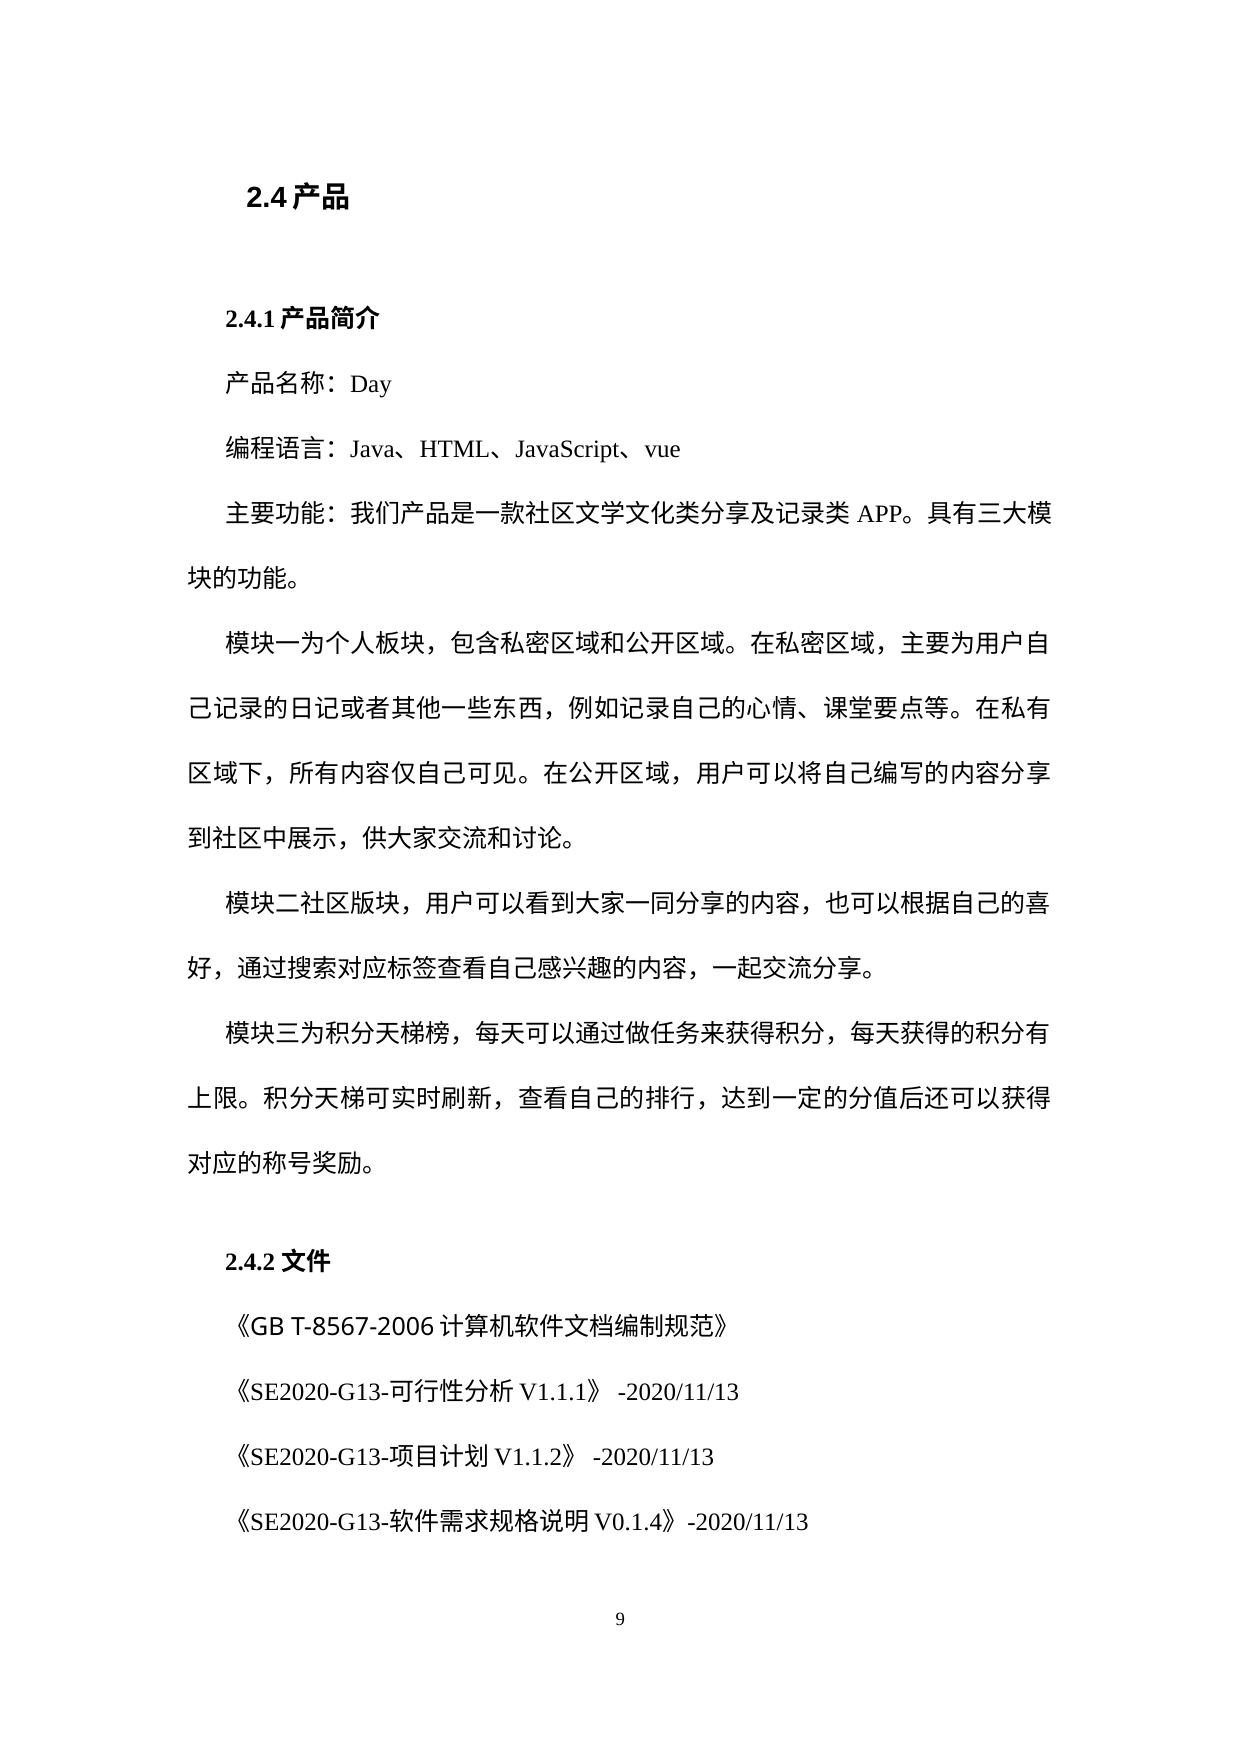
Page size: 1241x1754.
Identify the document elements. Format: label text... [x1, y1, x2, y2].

text 主要功能：我们产品是一款社区文学文化类分享及记录类APP。具有三大模块的功能。 [187, 479, 1053, 609]
text 模块三为积分天梯榜，每天可以通过做任务来获得积分，每天获得的积分有上限。积分天梯可实时刷新，查看自己的排行，达到一定的分值后还可以获得对应的称号奖励。 [187, 999, 1053, 1194]
text 《GB T-8567-2006计算机软件文档编制规范》 [187, 1292, 1053, 1357]
text 模块一为个人板块，包含私密区域和公开区域。在私密区域，主要为用户自己记录的日记或者其他一些东西，例如记录自己的心情、课堂要点等。在私有区域下，所有内容仅自己可见。在公开区域，用户可以将自己编写的内容分享到社区中展示，供大家交流和讨论。 [187, 609, 1053, 869]
text 产品名称：Day [187, 349, 1053, 414]
subtitle 2.4产品 [187, 162, 1053, 227]
text 《SE2020-G13-可行性分析V1.1.1》 -2020/11/13 [187, 1357, 1053, 1422]
text 《SE2020-G13-项目计划V1.1.2》 -2020/11/13 [187, 1422, 1053, 1487]
text 2.4.2 文件 [187, 1227, 1053, 1292]
text 模块二社区版块，用户可以看到大家一同分享的内容，也可以根据自己的喜好，通过搜索对应标签查看自己感兴趣的内容，一起交流分享。 [187, 869, 1053, 999]
text 编程语言：Java、HTML、JavaScript、vue [187, 414, 1053, 479]
text 2.4.1产品简介 [187, 284, 1053, 349]
text 《SE2020-G13-软件需求规格说明V0.1.4》-2020/11/13 [187, 1487, 1053, 1552]
